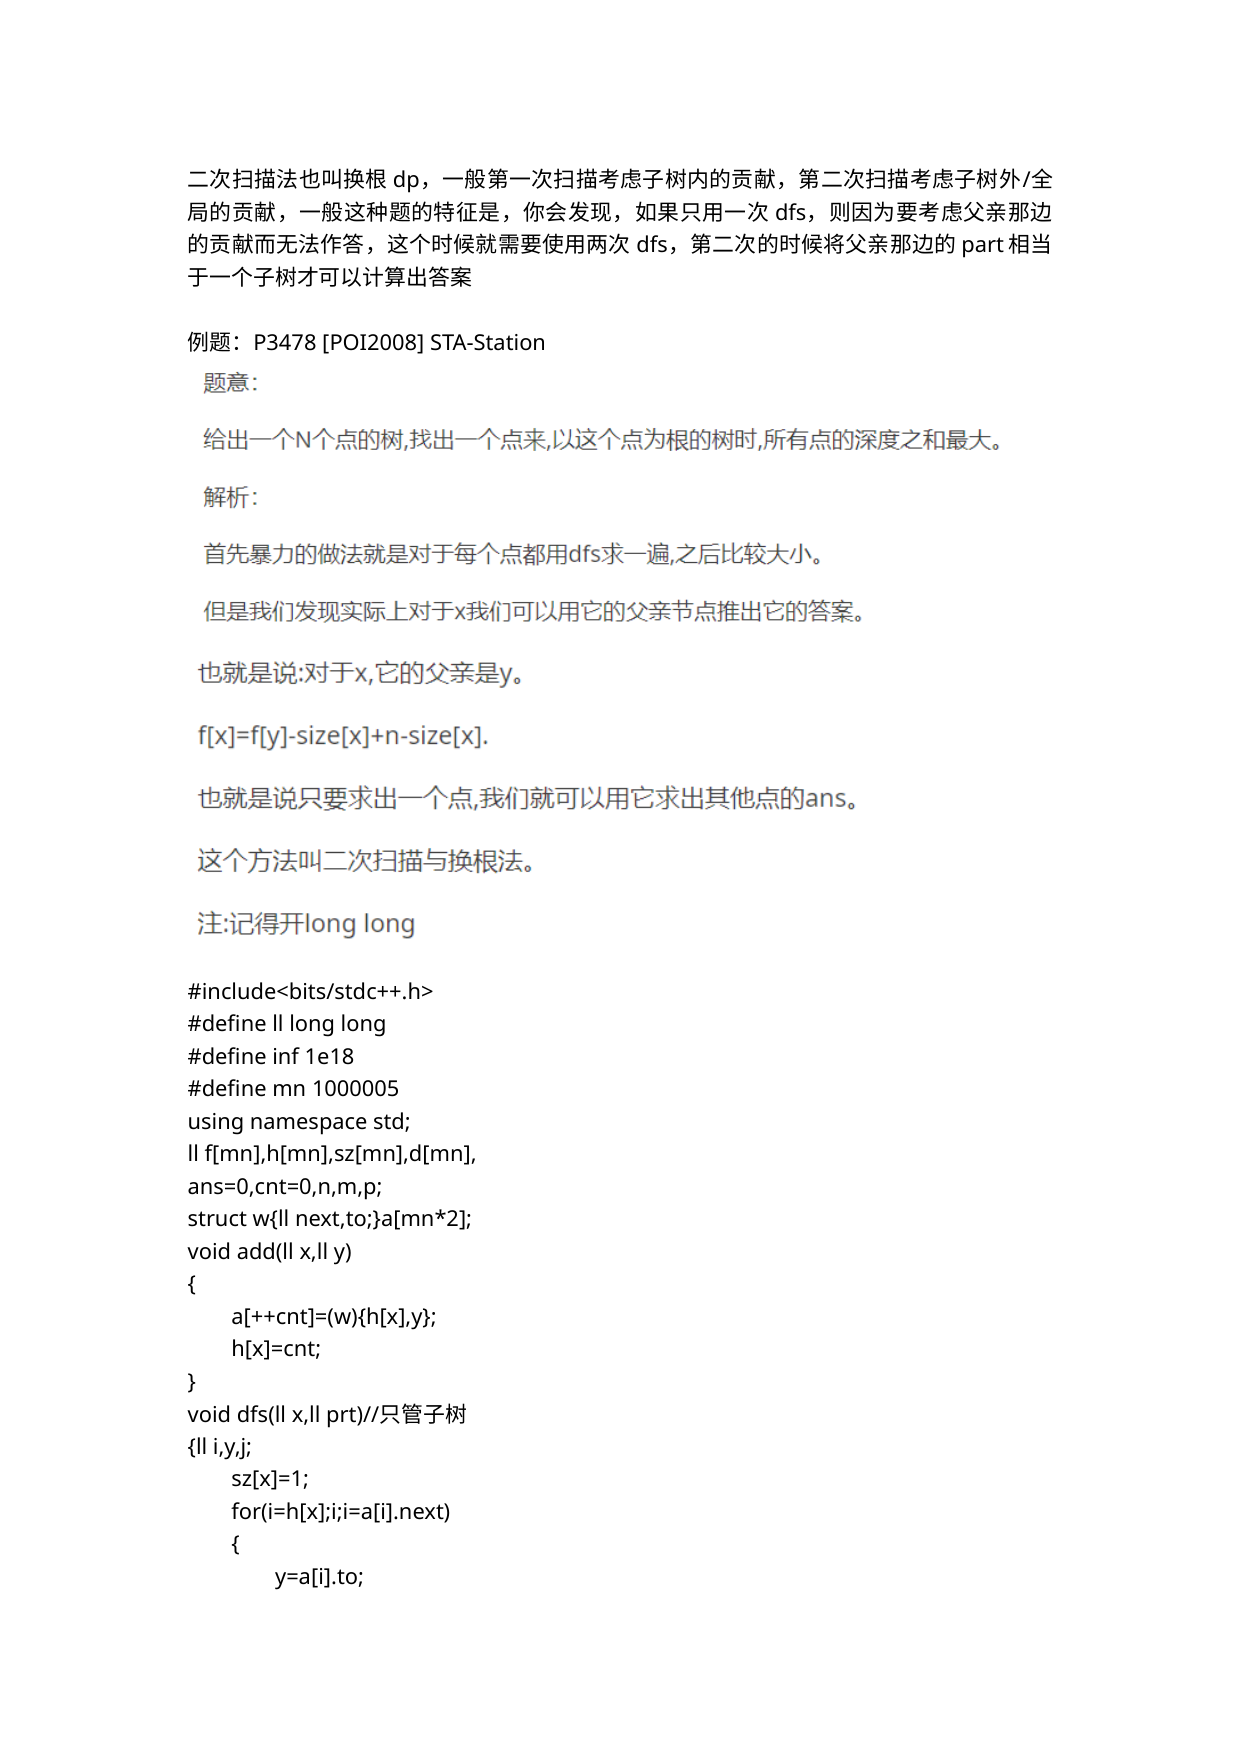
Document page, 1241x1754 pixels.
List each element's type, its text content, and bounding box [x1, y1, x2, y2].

picture [187, 649, 968, 961]
text struct w{ll next,to;}a[mn*2]; [187, 1202, 1053, 1234]
text y=a[i].to; [187, 1559, 1053, 1592]
text void dfs(ll x,ll prt)//只管子树 [187, 1397, 1053, 1429]
text using namespace std; [187, 1104, 1053, 1137]
text void add(ll x,ll y) [187, 1234, 1053, 1267]
text } [187, 1364, 1053, 1397]
picture [187, 357, 1053, 641]
text { [187, 1527, 1053, 1559]
text #define ll long long [187, 1007, 1053, 1039]
text for(i=h[x];i;i=a[i].next) [187, 1494, 1053, 1527]
text 二次扫描法也叫换根dp，一般第一次扫描考虑子树内的贡献，第二次扫描考虑子树外/全局的贡献，一般这种题的特征是，你会发现，如果只用一次dfs，则因为要考虑父亲那边的贡献而无法作答，这个时候就需要使用两次dfs，第二次的时候将父亲那边的part相当于一个子树才可以计算出答案 [187, 162, 1053, 292]
text sz[x]=1; [187, 1462, 1053, 1494]
text { [187, 1267, 1053, 1299]
text ll f[mn],h[mn],sz[mn],d[mn], [187, 1137, 1053, 1169]
text #define mn 1000005 [187, 1072, 1053, 1104]
text ans=0,cnt=0,n,m,p; [187, 1169, 1053, 1202]
text #define inf 1e18 [187, 1039, 1053, 1072]
text h[x]=cnt; [187, 1332, 1053, 1364]
text 例题：P3478 [POI2008] STA-Station [187, 324, 1053, 357]
text a[++cnt]=(w){h[x],y}; [187, 1299, 1053, 1332]
text {ll i,y,j; [187, 1429, 1053, 1462]
